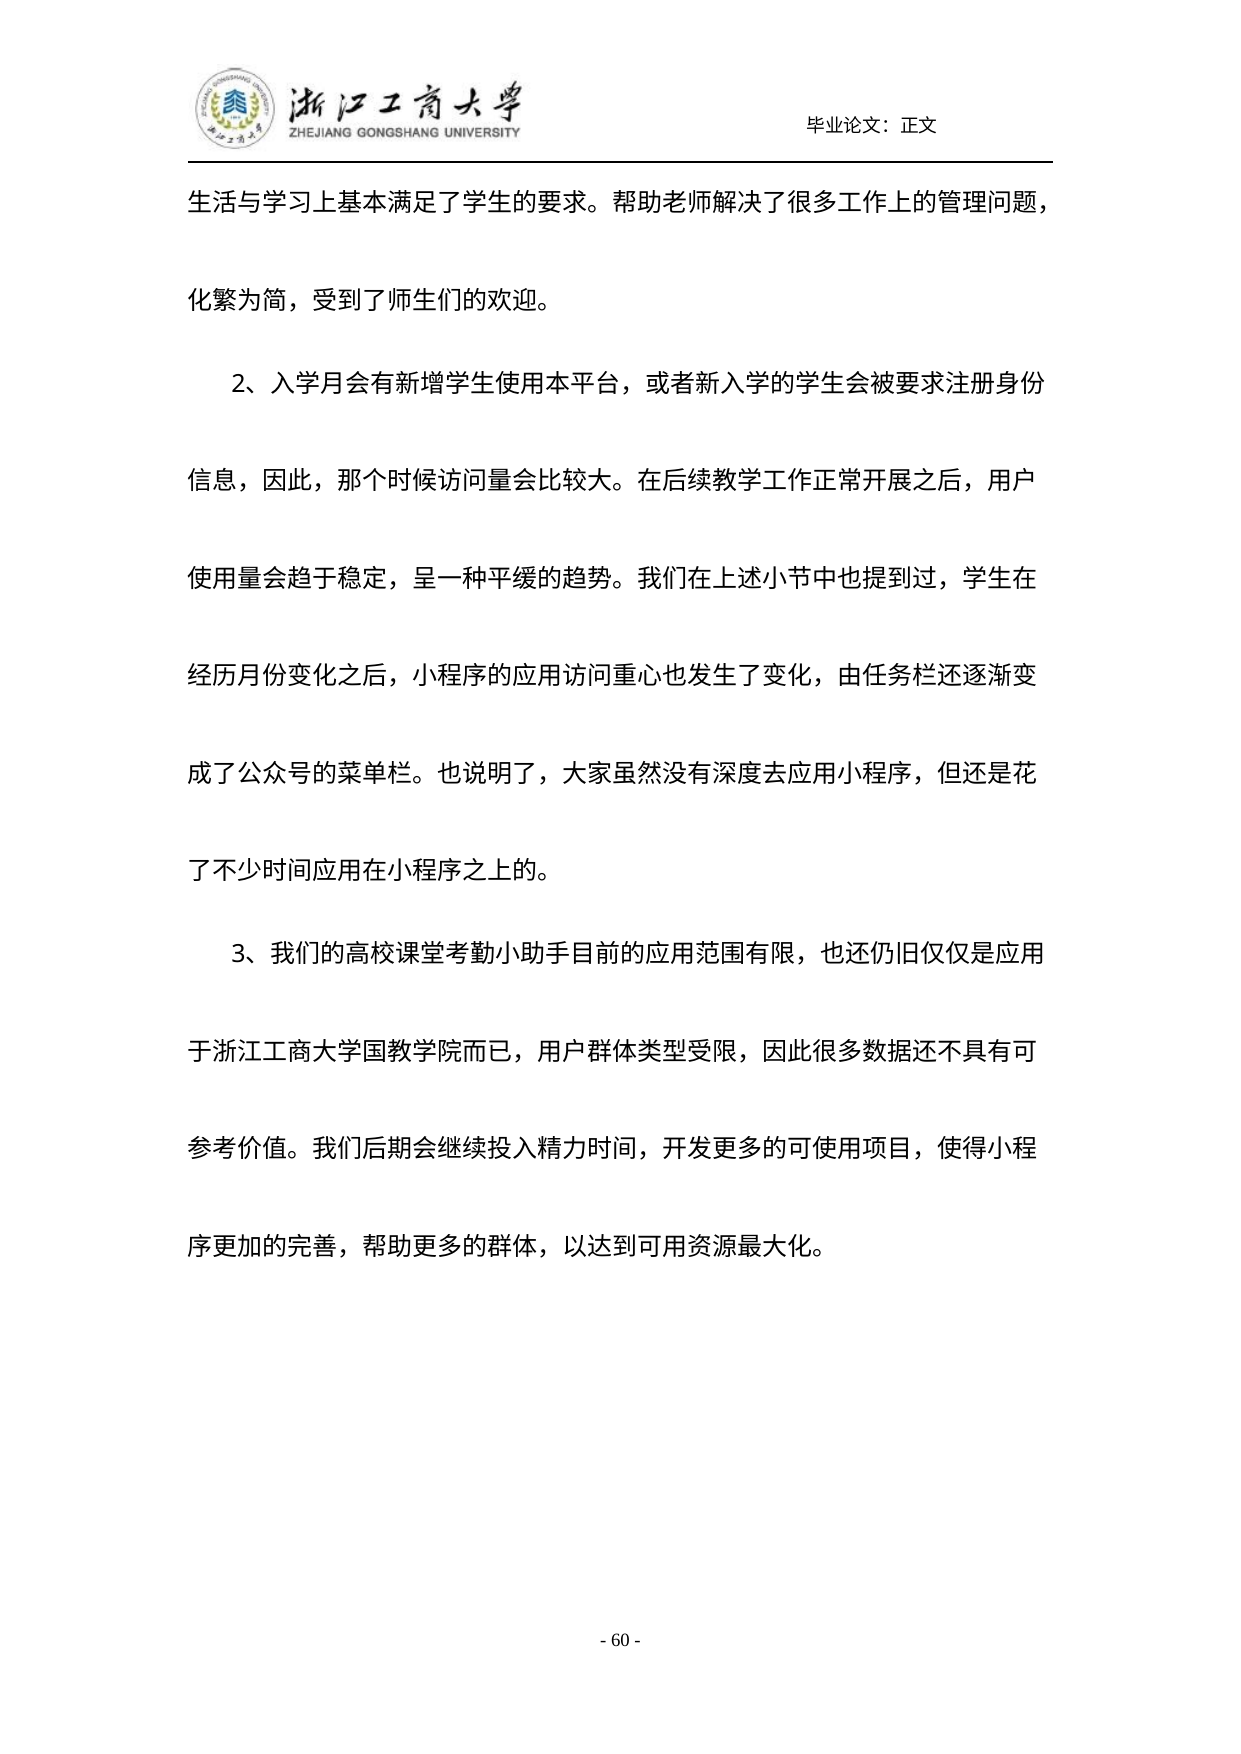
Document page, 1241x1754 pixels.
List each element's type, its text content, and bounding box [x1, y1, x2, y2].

text 3、我们的高校课堂考勤小助手目前的应用范围有限，也还仍旧仅仅是应用于浙江工商大学国教学院而已，用户群体类型受限，因此很多数据还不具有可参考价值。我们后期会继续投入精力时间，开发更多的可使用项目，使得小程序更加的完善，帮助更多的群体，以达到可用资源最大化。 [187, 919, 1053, 1277]
picture [188, 64, 534, 154]
text 1、 浙商大留学生考勤系统为我校1300名师生提供了不小的便利，可以说是很好地达到了当初设计时的目的与想法。推进了学院的综合进步。另外，在生活与学习上基本满足了学生的要求。帮助老师解决了很多工作上的管理问题，化繁为简，受到了师生们的欢迎。 [187, 168, 1053, 331]
text 2、入学月会有新增学生使用本平台，或者新入学的学生会被要求注册身份信息，因此，那个时候访问量会比较大。在后续教学工作正常开展之后，用户使用量会趋于稳定，呈一种平缓的趋势。我们在上述小节中也提到过，学生在经历月份变化之后，小程序的应用访问重心也发生了变化，由任务栏还逐渐变成了公众号的菜单栏。也说明了，大家虽然没有深度去应用小程序，但还是花了不少时间应用在小程序之上的。 [187, 349, 1053, 901]
